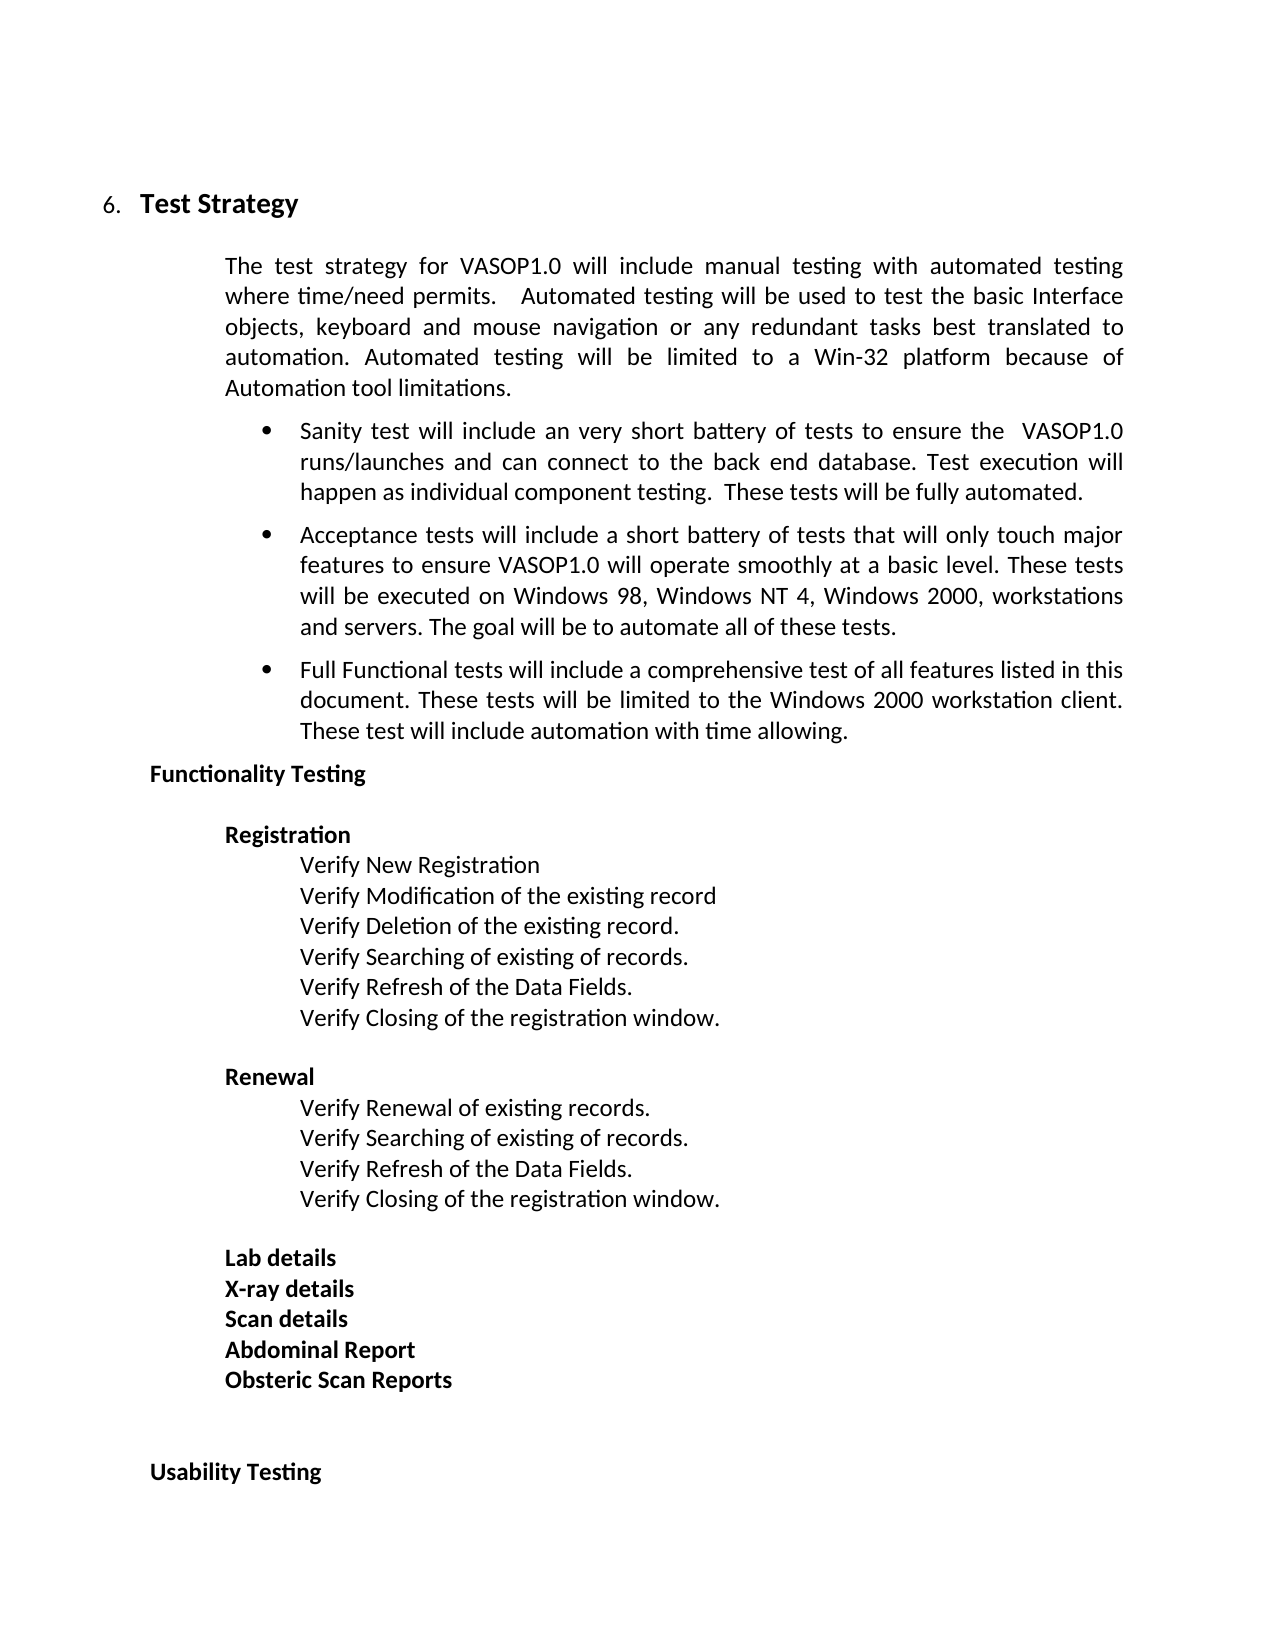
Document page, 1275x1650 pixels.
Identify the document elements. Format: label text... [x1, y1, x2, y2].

text Verify Searching of existing of records. [150, 941, 1125, 971]
text Verify Closing of the registration window. [150, 1002, 1125, 1032]
list Full Functional tests will include a comprehensive test of all features listed in this document. These tests will be limited to the Windows 2000 workstation client. These test will include automation with time allowing. [262, 654, 1125, 745]
text Verify Deletion of the existing record. [150, 910, 1125, 941]
text Abdominal Report [150, 1334, 1125, 1365]
text The test strategy for VASOP1.0 will include manual testing with automated testing where time/need permits. Automated testing will be used to test the basic Interface objects, keyboard and mouse navigation or any redundant tasks best translated to automation. Automated testing will be limited to a Win-32 platform because of Automation tool limitations. [225, 250, 1125, 403]
text Lab details [150, 1243, 1125, 1273]
text Verify Closing of the registration window. [150, 1183, 1125, 1214]
list Sanity test will include an very short battery of tests to ensure the VASOP1.0 runs/launches and can connect to the back end database. Test execution will happen as individual component testing. These tests will be fully automated. [262, 415, 1125, 507]
text Scan details [150, 1304, 1125, 1334]
text Verify New Registration [150, 849, 1125, 880]
text Registration [150, 819, 1125, 849]
text Obsteric Scan Reports [150, 1365, 1125, 1395]
text X-ray details [150, 1273, 1125, 1304]
text Functionality Testing [150, 758, 1125, 788]
list Acceptance tests will include a short battery of tests that will only touch major features to ensure VASOP1.0 will operate smoothly at a basic level. These tests will be executed on Windows 98, Windows NT 4, Windows 2000, workstations and servers. The goal will be to automate all of these tests. [262, 519, 1125, 641]
text Renewal [150, 1061, 1125, 1092]
text Verify Refresh of the Data Fields. [150, 1153, 1125, 1183]
text Verify Searching of existing of records. [225, 1122, 1125, 1153]
list Test Strategy [102, 186, 1125, 221]
text Verify Modification of the existing record [150, 880, 1125, 910]
text Usability Testing [150, 1456, 1125, 1487]
text Verify Renewal of existing records. [225, 1092, 1125, 1122]
text Verify Refresh of the Data Fields. [150, 971, 1125, 1002]
